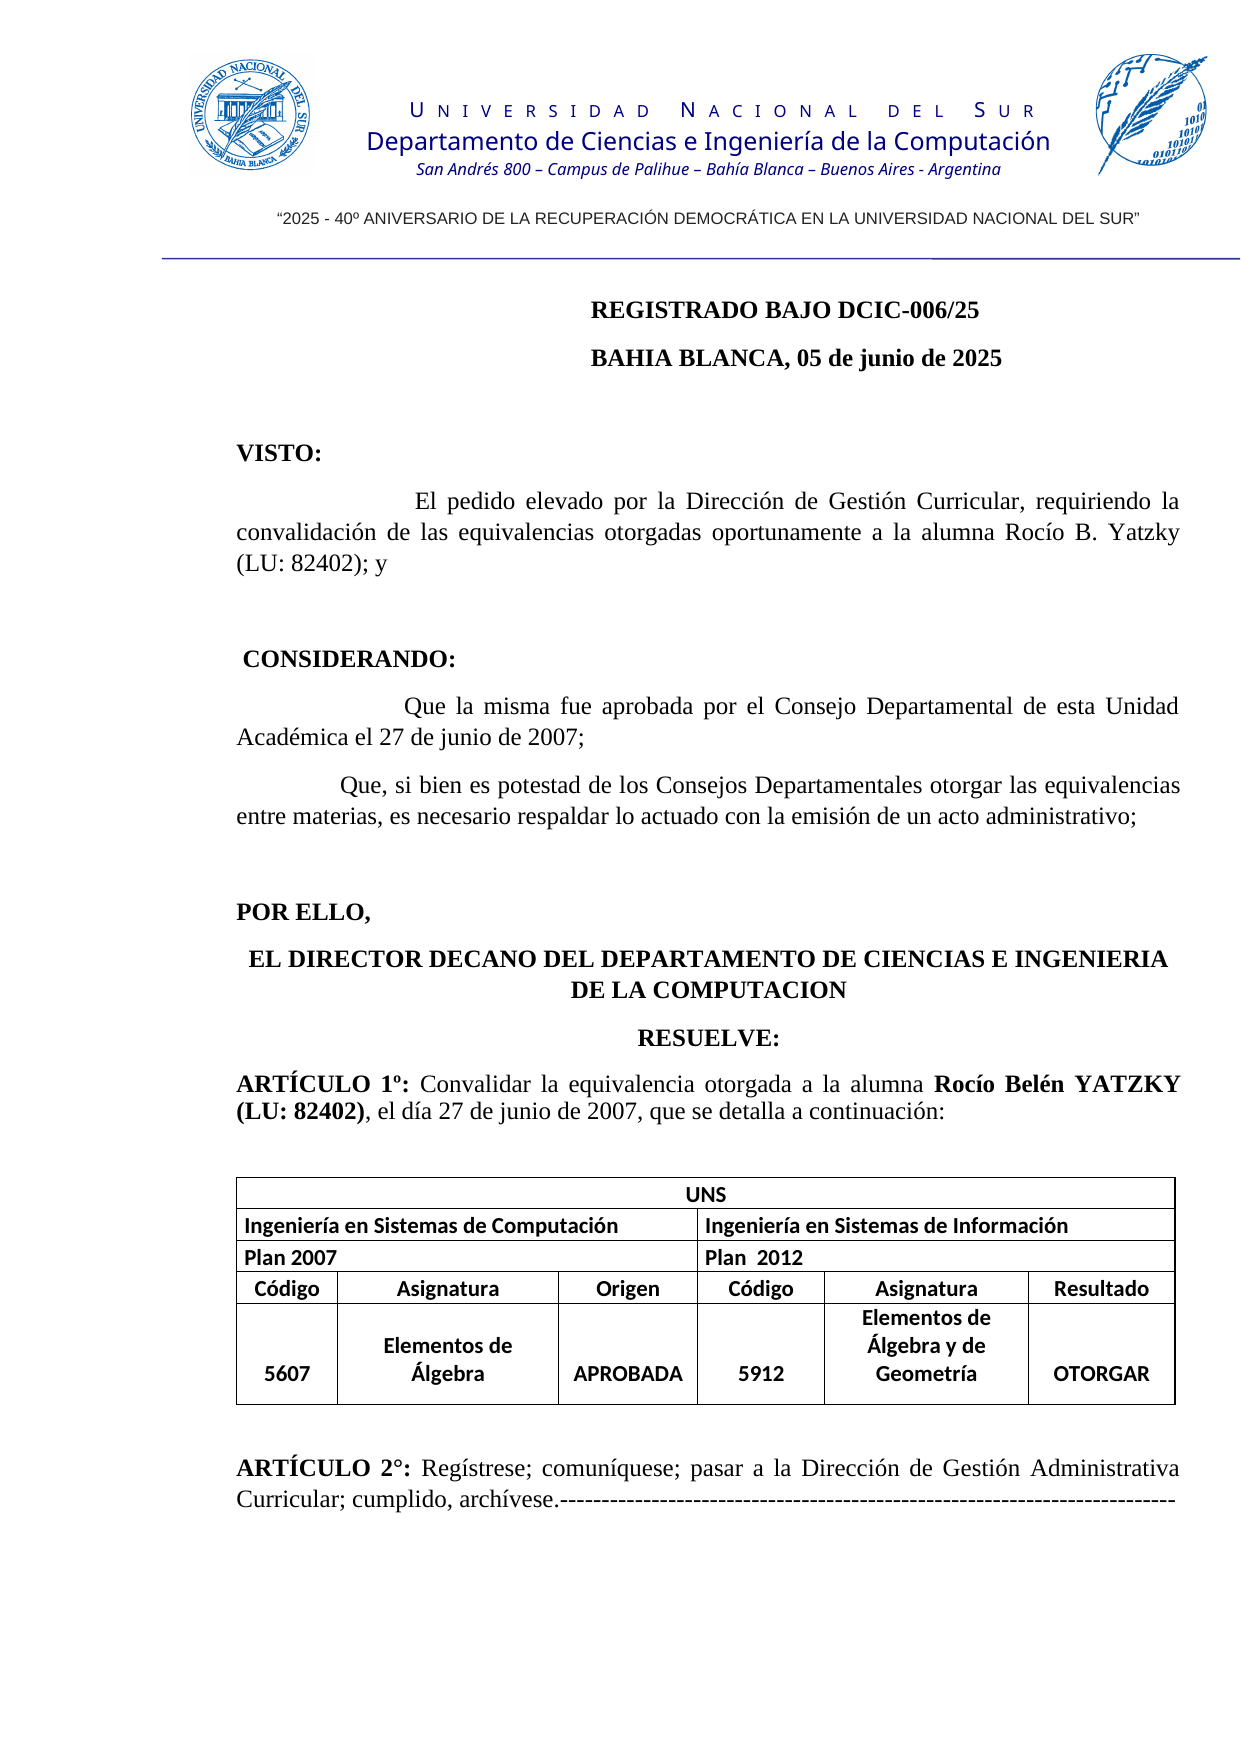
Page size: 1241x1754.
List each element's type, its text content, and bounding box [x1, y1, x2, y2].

picture [187, 53, 315, 174]
text ARTÍCULO 1º: Convalidar la equivalencia otorgada a la alumna Rocío Belén YATZKY (LU: 82402), el día 27 de junio de 2007, que se detalla a continuación: [236, 1071, 1181, 1125]
table_cell Asignatura [825, 1272, 1028, 1302]
table_cell APROBADA [559, 1304, 697, 1404]
table_cell OTORGAR [1029, 1304, 1174, 1404]
table_cell Código [698, 1272, 824, 1302]
text Que, si bien es potestad de los Consejos Departamentales otorgar las equivalencias entre materias, es necesario respaldar lo actuado con la emisión de un acto administrativo; [236, 770, 1181, 830]
text El pedido elevado por la Dirección de Gestión Curricular, requiriendo la convalidación de las equivalencias otorgadas oportunamente a la alumna Rocío B. Yatzky (LU: 82402); y [236, 486, 1181, 577]
text VISTO: [236, 438, 1181, 467]
picture [1095, 53, 1209, 176]
text CONSIDERANDO: [236, 644, 1181, 672]
text EL DIRECTOR DECANO DEL DEPARTAMENTO DE CIENCIAS E INGENIERIA DE LA COMPUTACION [236, 944, 1181, 1004]
table_cell Código [237, 1272, 337, 1302]
text REGISTRADO BAJO DCIC-006/25 [236, 295, 1181, 324]
table_cell Asignatura [338, 1272, 558, 1302]
table_header UNS [237, 1178, 1174, 1208]
text POR ELLO, [236, 897, 1181, 925]
text BAHIA BLANCA, 05 de junio de 2025 [236, 343, 1181, 372]
text ARTÍCULO 2°: Regístrese; comuníquese; pasar a la Dirección de Gestión Administrativa Curricular; cumplido, archívese.-------------------------------------------------------------------------- [236, 1453, 1181, 1513]
table_cell 5607 [237, 1304, 337, 1404]
table_cell Ingeniería en Sistemas de Información [698, 1209, 1174, 1240]
table_cell Elementos de Álgebra [338, 1304, 558, 1404]
text RESUELVE: [236, 1023, 1181, 1052]
table_cell Origen [559, 1272, 697, 1302]
table_cell Plan 2012 [698, 1241, 1174, 1271]
table_cell Ingeniería en Sistemas de Computación [237, 1209, 697, 1240]
text Que la misma fue aprobada por el Consejo Departamental de esta Unidad Académica el 27 de junio de 2007; [236, 691, 1181, 751]
table_cell Elementos de Álgebra y de Geometría [825, 1304, 1028, 1404]
table_cell Resultado [1029, 1272, 1174, 1302]
table_cell Plan 2007 [237, 1241, 697, 1271]
table_cell 5912 [698, 1304, 824, 1404]
